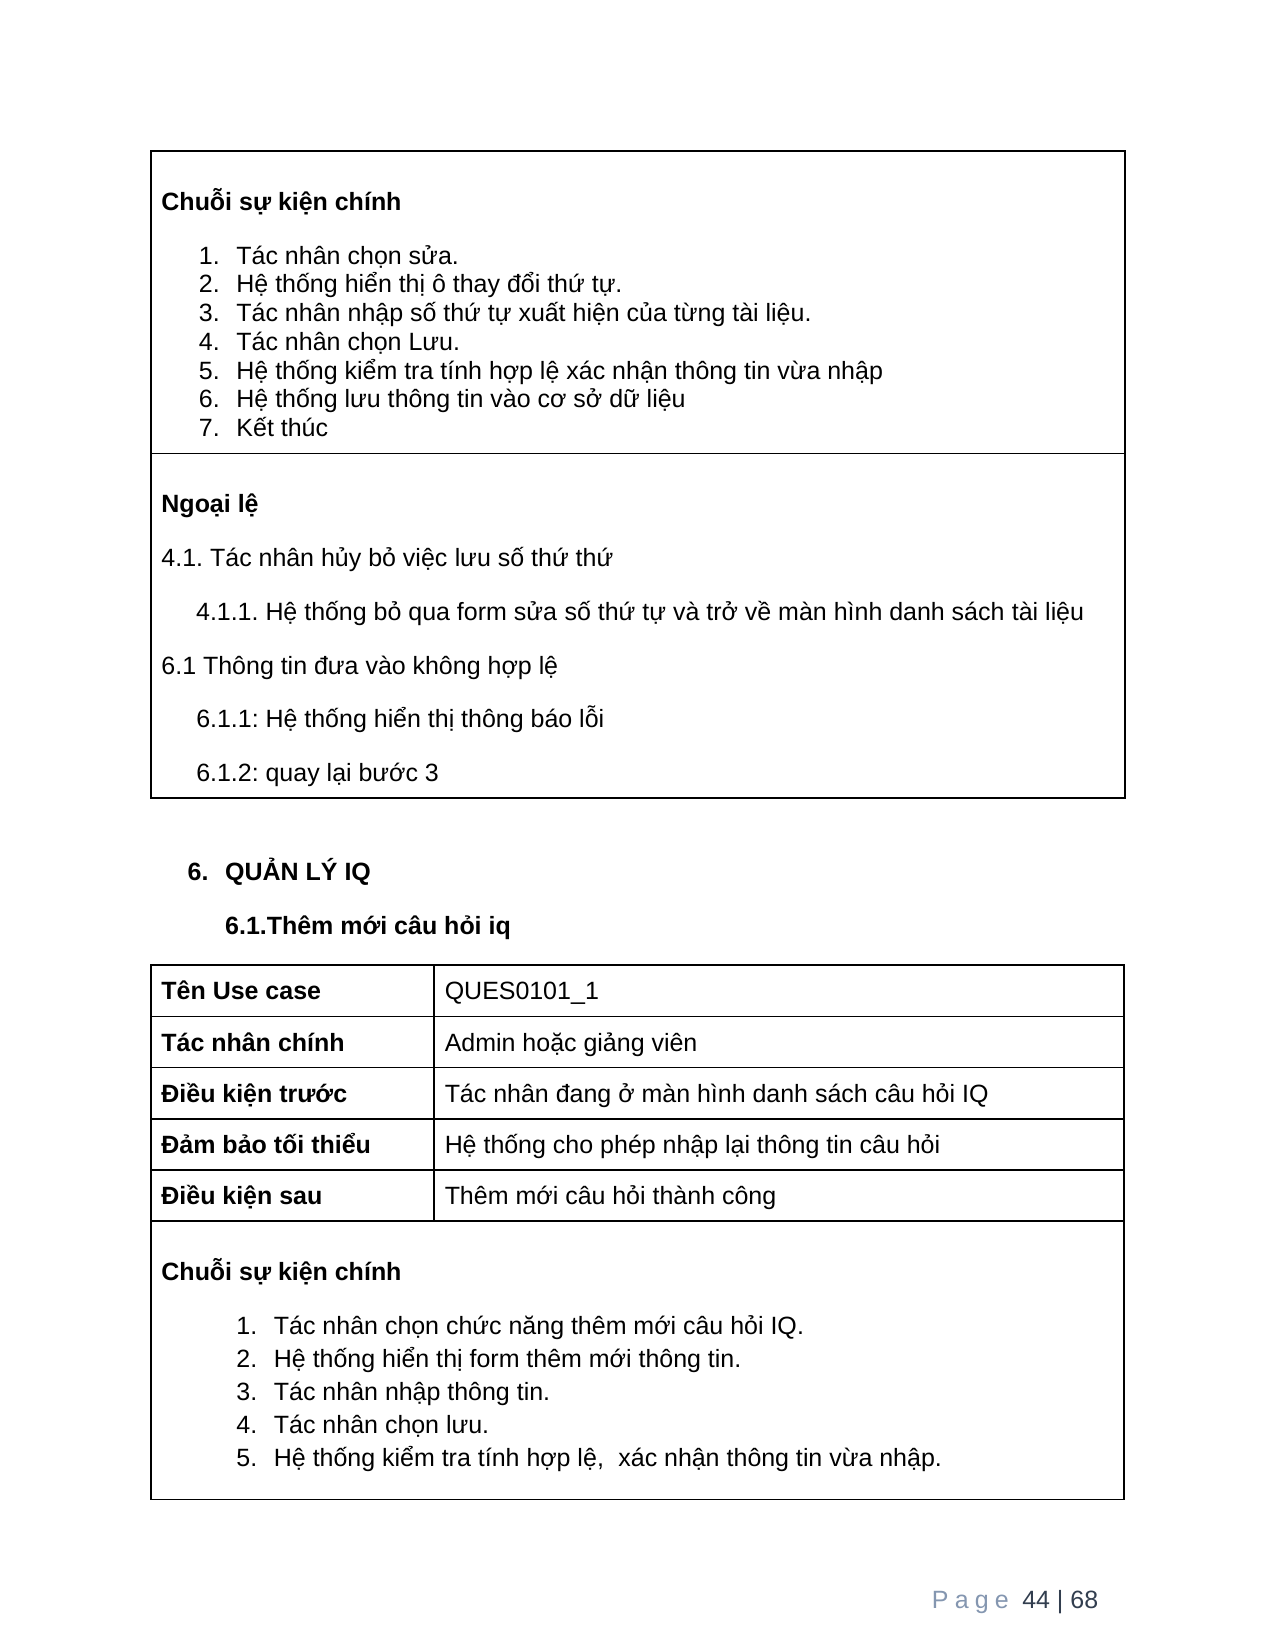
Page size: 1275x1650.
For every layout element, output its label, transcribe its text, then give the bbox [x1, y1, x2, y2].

table_cell Thêm mới câu hỏi thành công [435, 1171, 1123, 1220]
table_cell Điều kiện sau [152, 1171, 433, 1220]
table_cell Hệ thống cho phép nhập lại thông tin câu hỏi [435, 1120, 1123, 1169]
table_cell Tác nhân đang ở màn hình danh sách câu hỏi IQ [435, 1068, 1123, 1118]
table_cell Tác nhân chính [152, 1017, 433, 1067]
table_cell Admin hoặc giảng viên [435, 1017, 1123, 1067]
table_cell Đảm bảo tối thiểu [152, 1120, 433, 1169]
subtitle QUẢN LÝ IQ [187, 857, 1107, 886]
table_header Tên Use case [152, 966, 433, 1016]
table_cell Điều kiện trước [152, 1068, 433, 1118]
table_cell Chuỗi sự kiện chính Tác nhân chọn sửa. Hệ thống hiển thị ô thay đổi thứ tự. Tác nhân nhập số thứ tự xuất hiện của từng tài liệu. Tác nhân chọn Lưu. Hệ thống kiểm tra tính hợp lệ xác nhận thông tin vừa nhập Hệ thống lưu thông tin vào cơ sở dữ liệu Kết thúc [152, 152, 1124, 452]
table_cell Ngoại lệ 4.1. Tác nhân hủy bỏ việc lưu số thứ thứ 4.1.1. Hệ thống bỏ qua form sửa số thứ tự và trở về màn hình danh sách tài liệu 6.1 Thông tin đưa vào không hợp lệ 6.1.1: Hệ thống hiển thị thông báo lỗi 6.1.2: quay lại bước 3 [152, 454, 1124, 797]
table_header QUES0101_1 [435, 966, 1123, 1016]
subtitle 6.1.Thêm mới câu hỏi iq [150, 911, 1125, 939]
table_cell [152, 1222, 1123, 1498]
